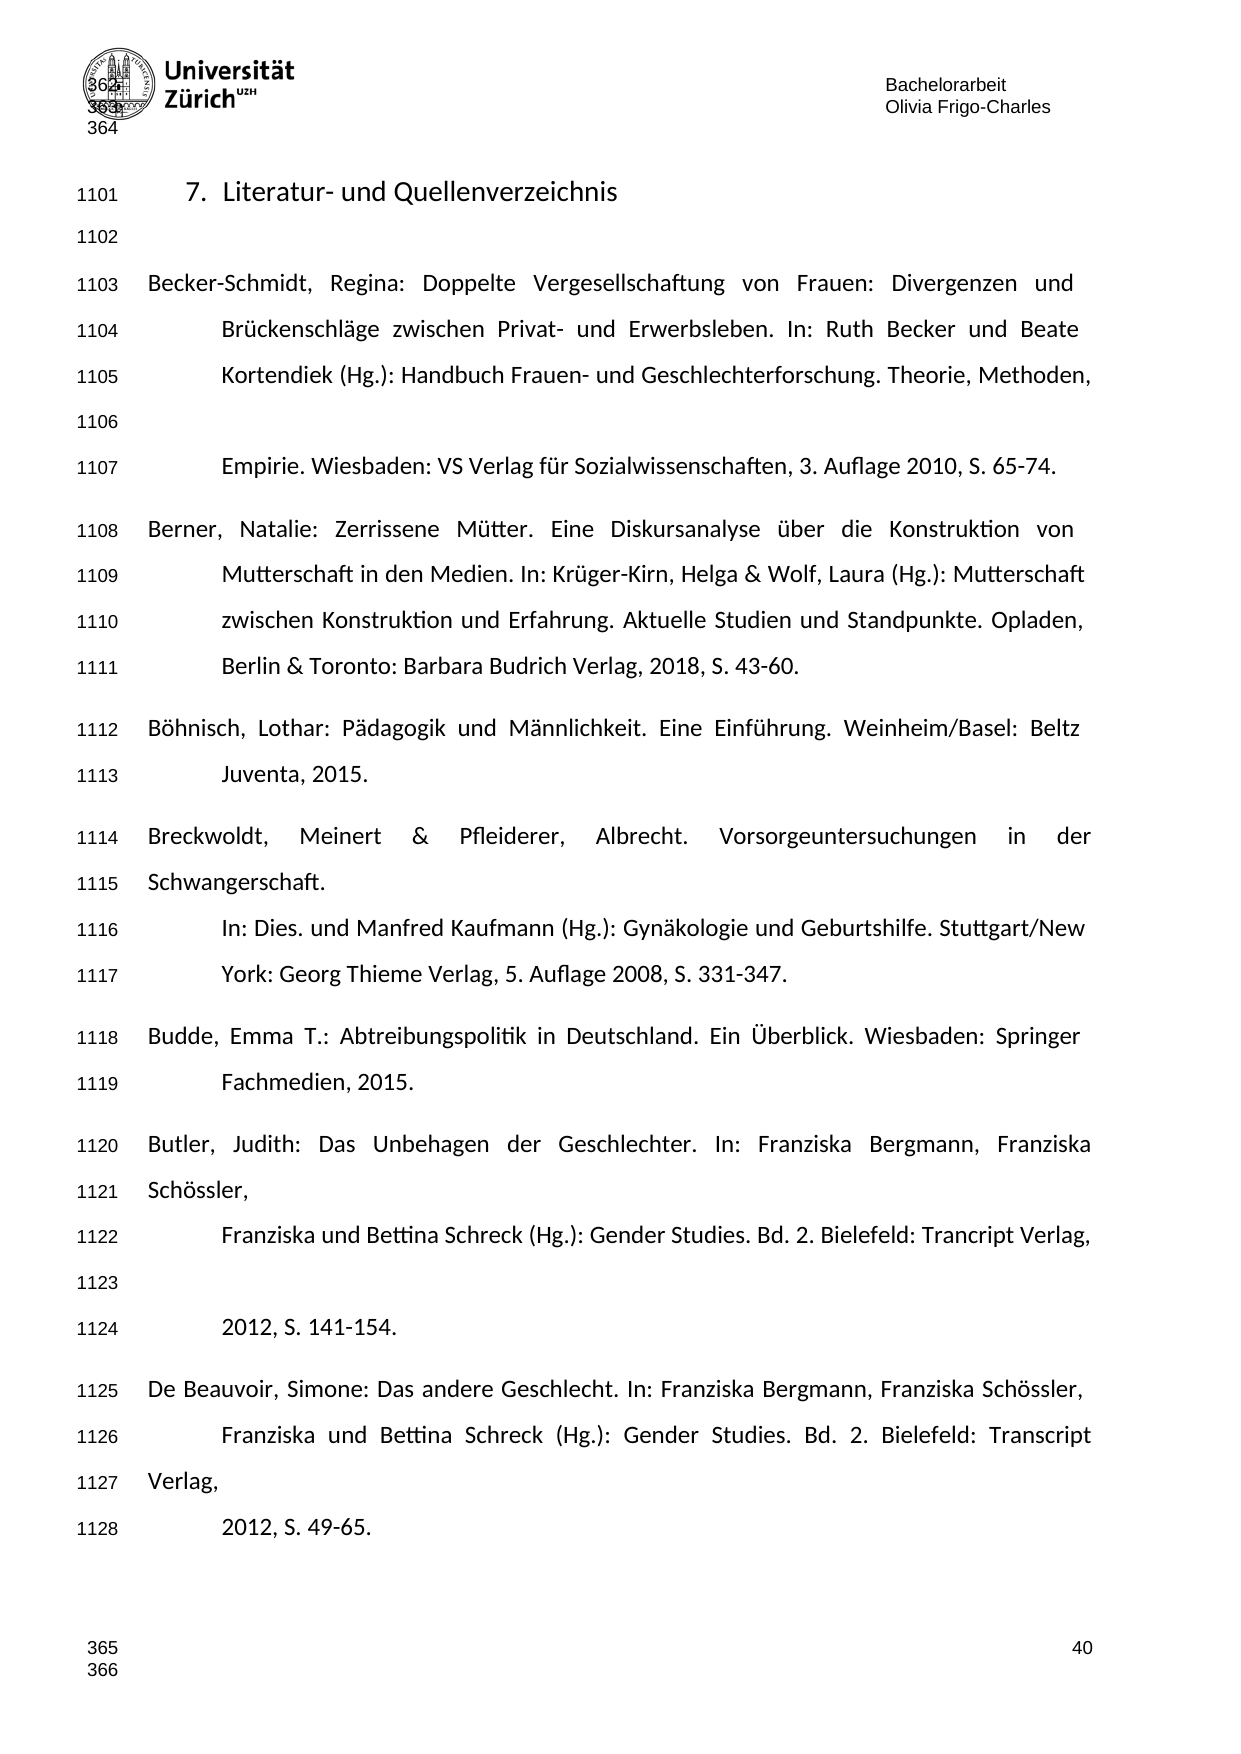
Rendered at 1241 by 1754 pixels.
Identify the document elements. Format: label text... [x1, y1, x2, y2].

text Butler, Judith: Das Unbehagen der Geschlechter. In: Franziska Bergmann, Franziska Schössler, Franziska und Bettina Schreck (Hg.): Gender Studies. Bd. 2. Bielefeld: Trancript Verlag, 2012, S. 141-154. [148, 1128, 1092, 1342]
text De Beauvoir, Simone: Das andere Geschlecht. In: Franziska Bergmann, Franziska Schössler, Franziska und Bettina Schreck (Hg.): Gender Studies. Bd. 2. Bielefeld: Transcript Verlag, 2012, S. 49-65. [148, 1373, 1092, 1541]
text Berner, Natalie: Zerrissene Mütter. Eine Diskursanalyse über die Konstruktion von Mutterschaft in den Medien. In: Krüger-Kirn, Helga & Wolf, Laura (Hg.): Mutterschaft zwischen Konstruktion und Erfahrung. Aktuelle Studien und Standpunkte. Opladen, Berlin & Toronto: Barbara Budrich Verlag, 2018, S. 43-60. [148, 513, 1092, 681]
text Breckwoldt, Meinert & Pfleiderer, Albrecht. Vorsorgeuntersuchungen in der Schwangerschaft. In: Dies. und Manfred Kaufmann (Hg.): Gynäkologie und Geburtshilfe. Stuttgart/New York: Georg Thieme Verlag, 5. Auflage 2008, S. 331-347. [148, 821, 1092, 988]
picture [78, 43, 298, 124]
text Böhnisch, Lothar: Pädagogik und Männlichkeit. Eine Einführung. Weinheim/Basel: Beltz Juventa, 2015. [148, 712, 1092, 789]
text Becker-Schmidt, Regina: Doppelte Vergesellschaftung von Frauen: Divergenzen und Brückenschläge zwischen Privat- und Erwerbsleben. In: Ruth Becker und Beate Kortendiek (Hg.): Handbuch Frauen- und Geschlechterforschung. Theorie, Methoden, Empirie. Wiesbaden: VS Verlag für Sozialwissenschaften, 3. Auflage 2010, S. 65-74. [148, 267, 1092, 481]
subtitle Literatur- und Quellenverzeichnis [185, 173, 1092, 208]
text Budde, Emma T.: Abtreibungspolitik in Deutschland. Ein Überblick. Wiesbaden: Springer Fachmedien, 2015. [148, 1020, 1092, 1096]
